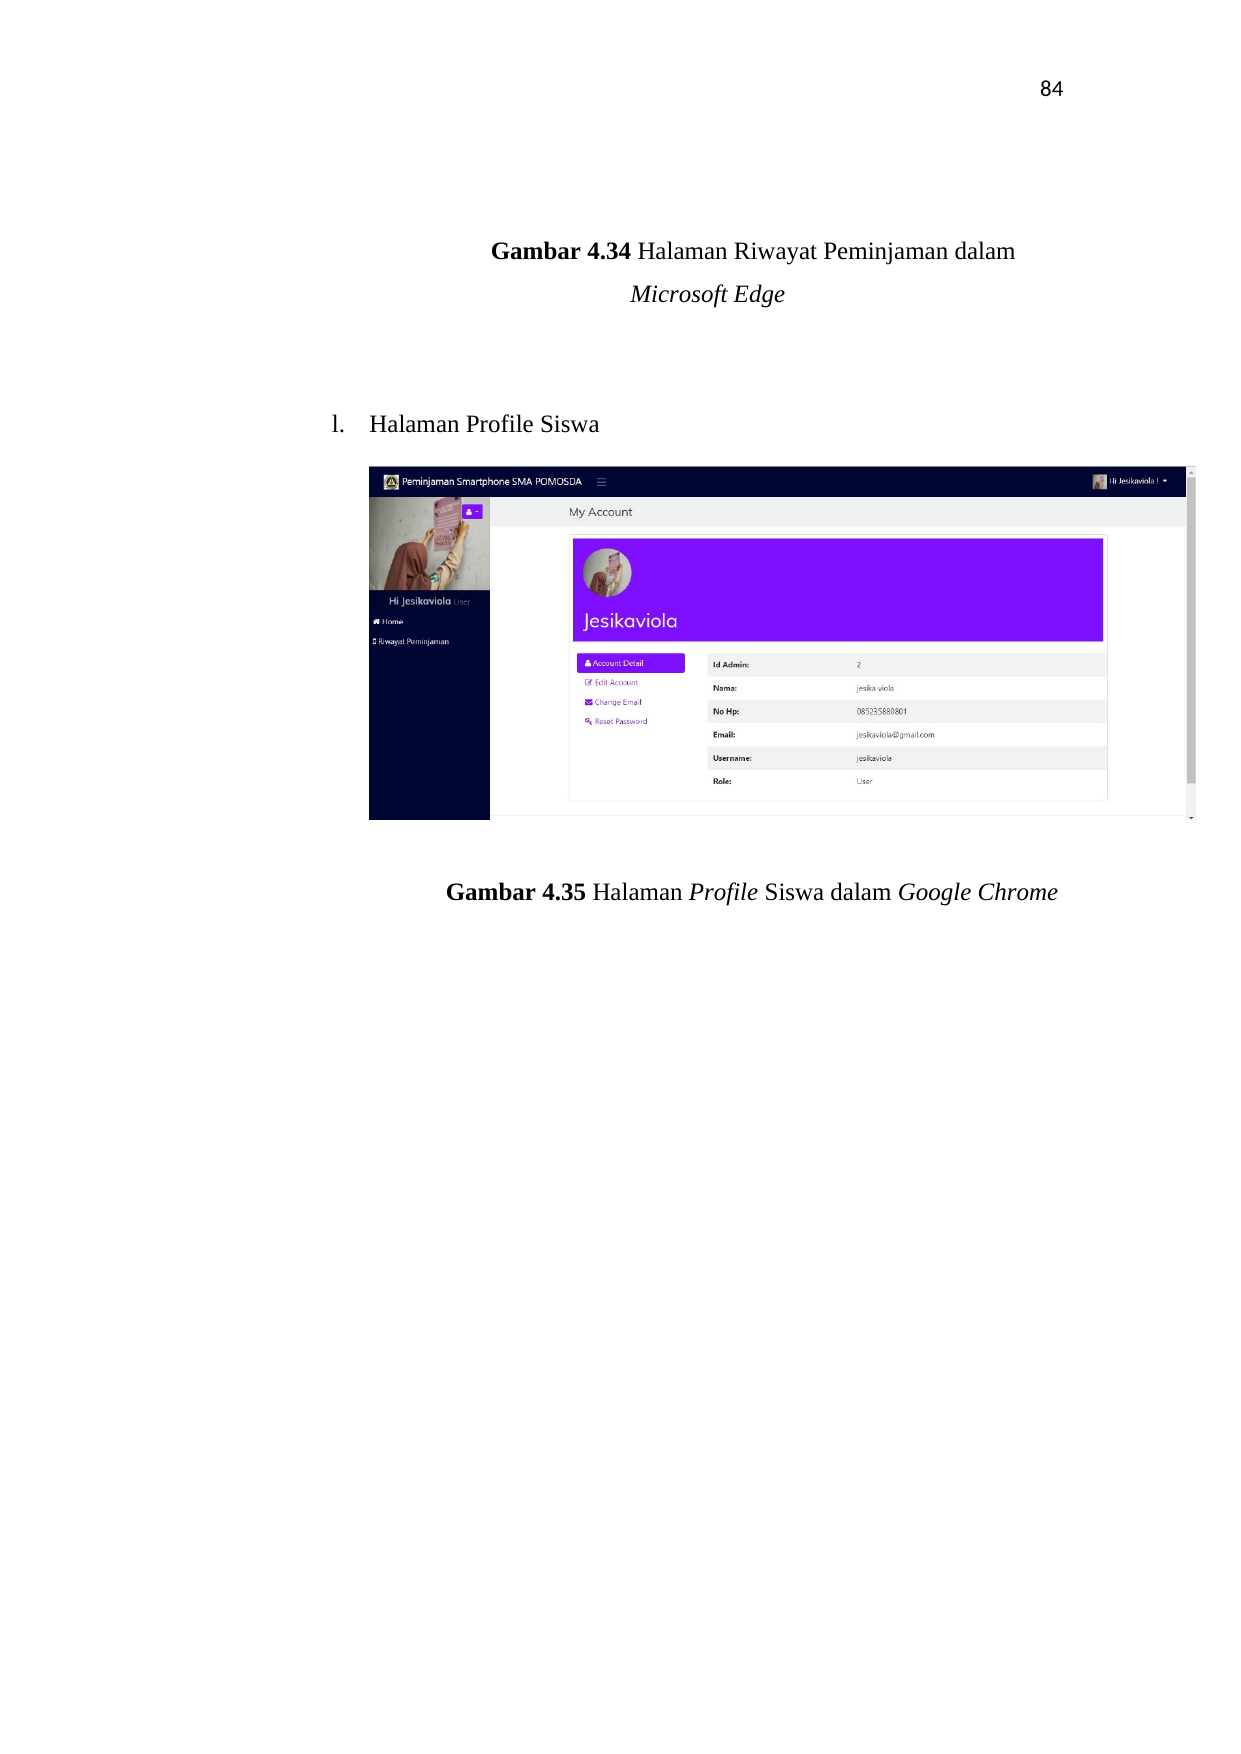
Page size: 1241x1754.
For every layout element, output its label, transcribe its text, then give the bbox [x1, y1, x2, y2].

list Halaman Profile Siswa [332, 409, 1063, 437]
list Gambar 4.35 Halaman Profile Siswa dalam Google Chrome [354, 877, 1063, 906]
picture [369, 466, 1196, 820]
list Gambar 4.34 Halaman Riwayat Peminjaman dalam Microsoft Edge [354, 236, 1063, 308]
